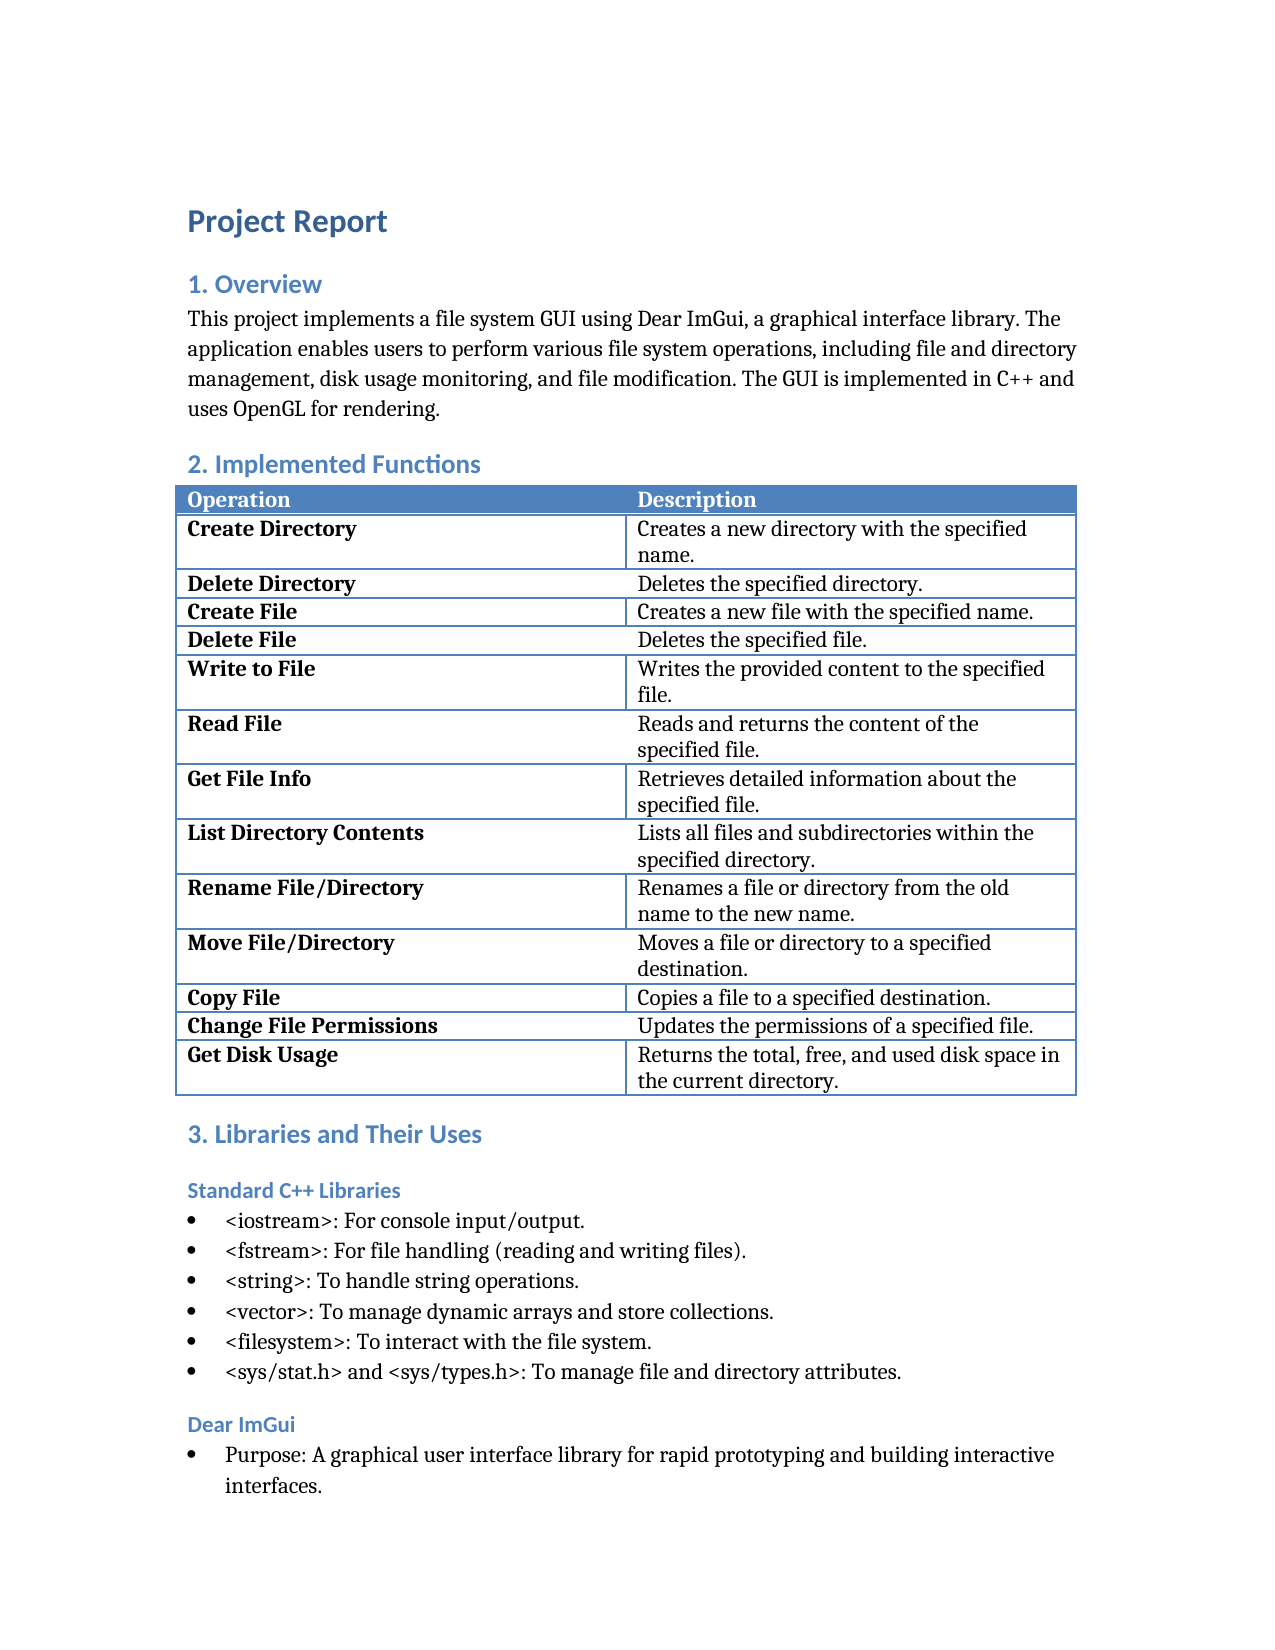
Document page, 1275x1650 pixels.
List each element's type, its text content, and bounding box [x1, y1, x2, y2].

table_cell Deletes the specified directory. [626, 570, 1075, 597]
table_cell Retrieves detailed information about the specified file. [627, 765, 1075, 818]
table_cell Creates a new directory with the specified name. [627, 516, 1075, 568]
table_header Operation [177, 487, 626, 513]
table_cell Get Disk Usage [177, 1041, 625, 1094]
table_cell Read File [177, 711, 626, 763]
table_cell Create Directory [177, 516, 625, 568]
table_cell Write to File [177, 656, 625, 708]
table_cell Rename File/Directory [177, 875, 625, 928]
table_cell Writes the provided content to the specified file. [627, 656, 1075, 708]
table_cell Change File Permissions [177, 1013, 626, 1039]
subtitle Dear ImGui [187, 1410, 1087, 1438]
table_cell Delete File [177, 627, 626, 654]
list <string>: To handle string operations. [187, 1268, 1087, 1295]
list <filesystem>: To interact with the file system. [187, 1329, 1087, 1355]
list <sys/stat.h> and <sys/types.h>: To manage file and directory attributes. [187, 1359, 1087, 1385]
table_cell Renames a file or directory from the old name to the new name. [627, 875, 1075, 928]
table_cell Updates the permissions of a specified file. [626, 1013, 1075, 1039]
list <vector>: To manage dynamic arrays and store collections. [187, 1298, 1087, 1325]
table_cell Copy File [177, 985, 625, 1011]
table_header Description [626, 487, 1075, 513]
table_cell Reads and returns the content of the specified file. [626, 711, 1075, 763]
table_cell Moves a file or directory to a specified destination. [626, 930, 1075, 982]
table_cell Lists all files and subdirectories within the specified directory. [626, 820, 1075, 873]
table_cell Deletes the specified file. [626, 627, 1075, 654]
list <fstream>: For file handling (reading and writing files). [187, 1238, 1087, 1264]
table_cell Returns the total, free, and used disk space in the current directory. [627, 1041, 1075, 1094]
table_cell Get File Info [177, 765, 625, 818]
subtitle 1. Overview [187, 268, 1087, 301]
table_cell Move File/Directory [177, 930, 626, 982]
table_cell Delete Directory [177, 570, 626, 597]
subtitle 2. Implemented Functions [187, 447, 1087, 480]
list <iostream>: For console input/output. [187, 1208, 1087, 1234]
list Purpose: A graphical user interface library for rapid prototyping and building interactive interfaces. [187, 1442, 1087, 1499]
text This project implements a file system GUI using Dear ImGui, a graphical interface library. The application enables users to perform various file system operations, including file and directory management, disk usage monitoring, and file modification. The GUI is implemented in C++ and uses OpenGL for rendering. [187, 306, 1087, 422]
subtitle 3. Libraries and Their Uses [187, 1117, 1087, 1150]
subtitle Project Report [187, 200, 1087, 241]
table_cell Copies a file to a specified destination. [627, 985, 1075, 1011]
table_cell Creates a new file with the specified name. [627, 599, 1075, 625]
table_cell Create File [177, 599, 625, 625]
table_cell List Directory Contents [177, 820, 626, 873]
subtitle Standard C++ Libraries [187, 1176, 1087, 1204]
